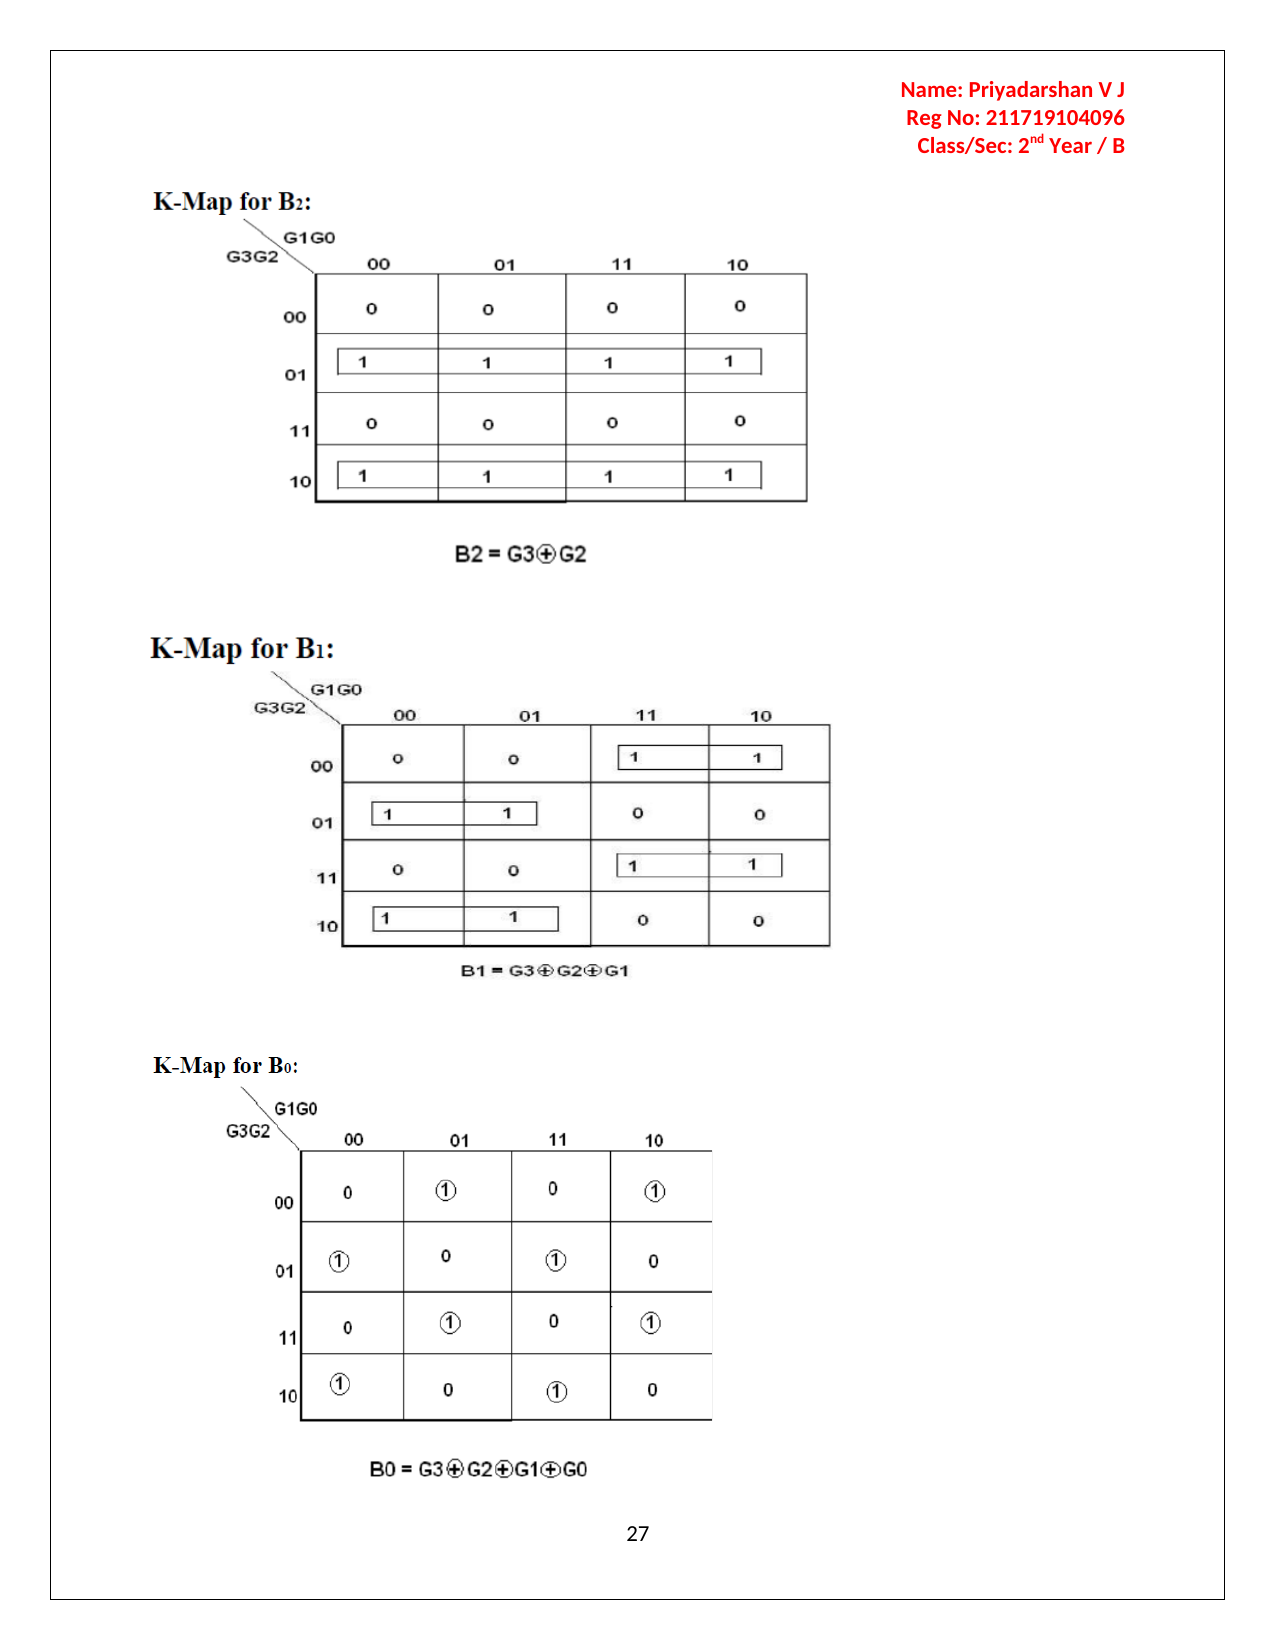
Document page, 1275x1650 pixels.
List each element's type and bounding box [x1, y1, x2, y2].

picture [150, 1051, 713, 1494]
picture [150, 187, 813, 568]
picture [150, 634, 833, 986]
